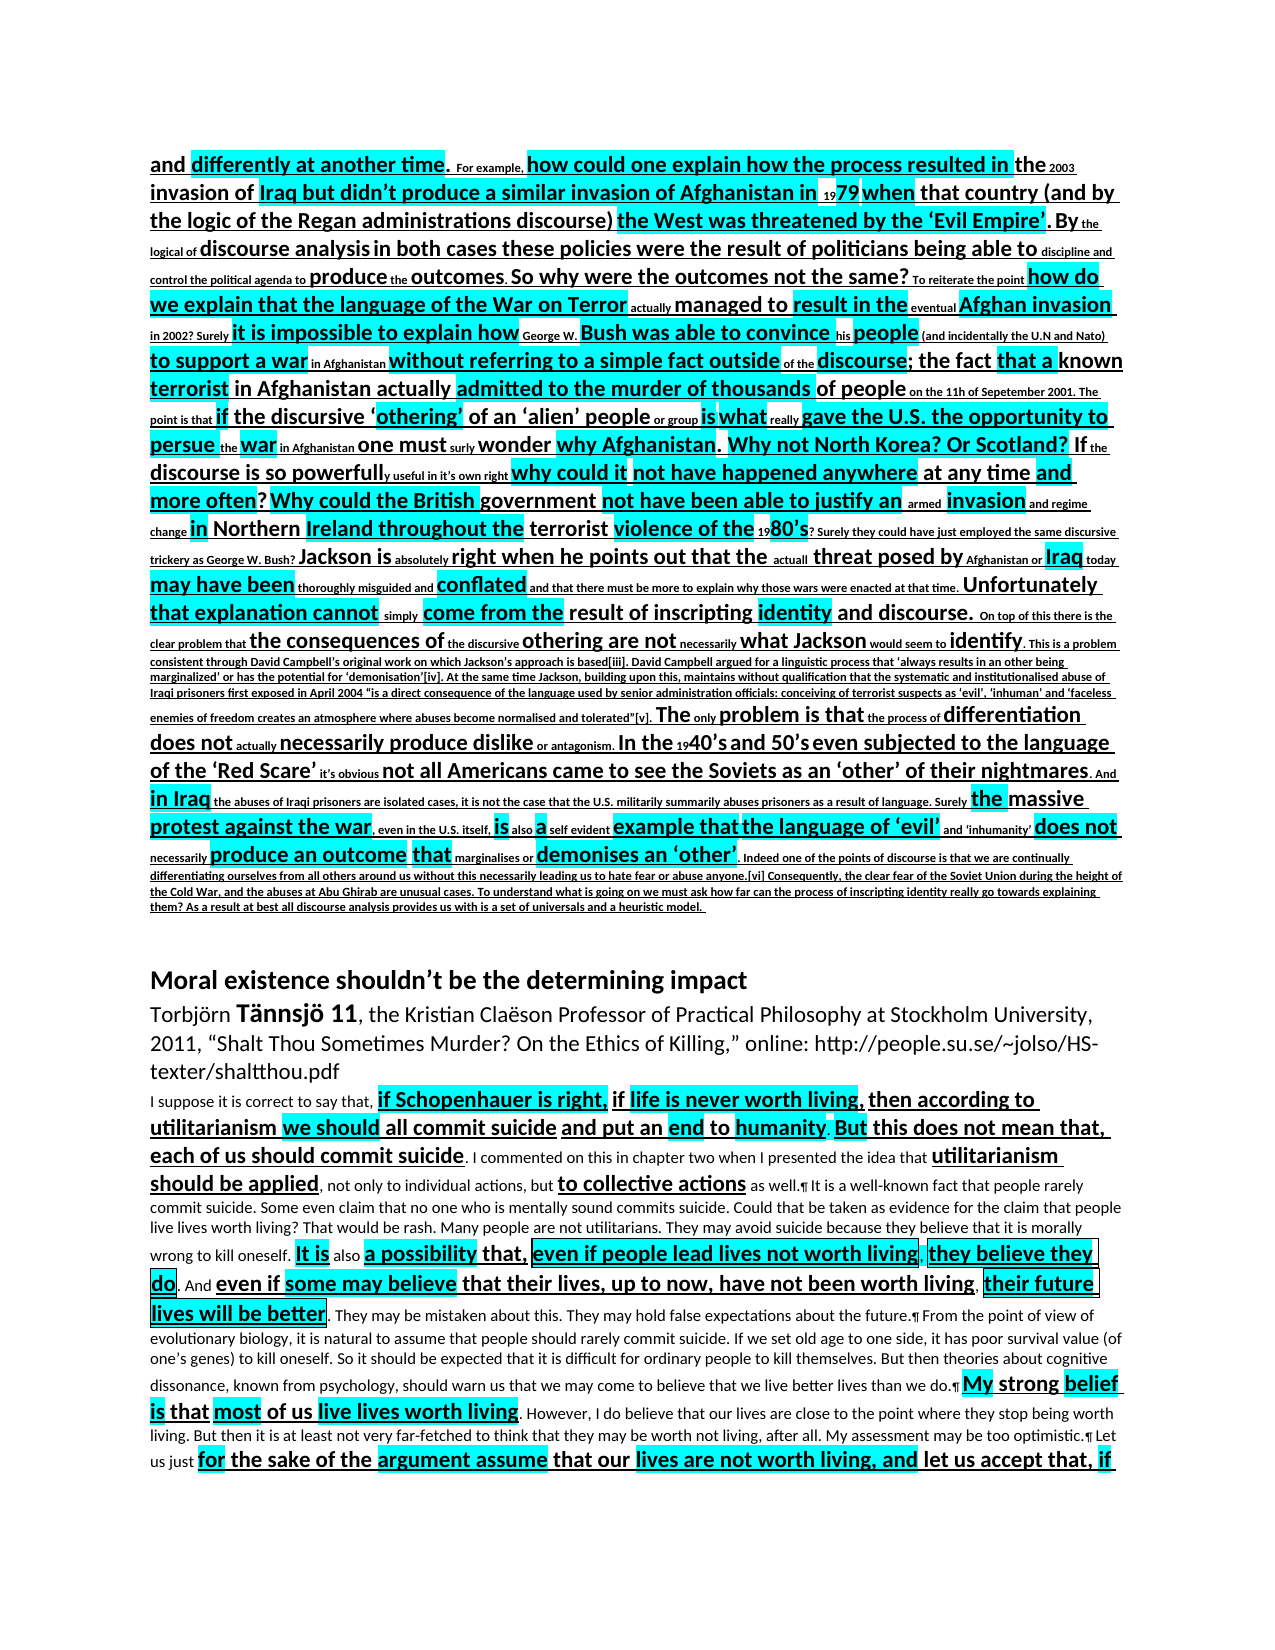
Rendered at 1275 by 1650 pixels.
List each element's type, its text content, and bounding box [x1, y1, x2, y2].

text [150, 150, 1125, 914]
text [150, 1085, 1125, 1473]
text Torbjörn Tännsjö 11, the Kristian Claëson Professor of Practical Philosophy at Stockholm University, 2011, “Shalt Thou Sometimes Murder? On the Ethics of Killing,” online: http://people.su.se/~jolso/HS-texter/shaltthou.pdf [150, 996, 1125, 1085]
subtitle Moral existence shouldn’t be the determining impact [150, 963, 1125, 996]
